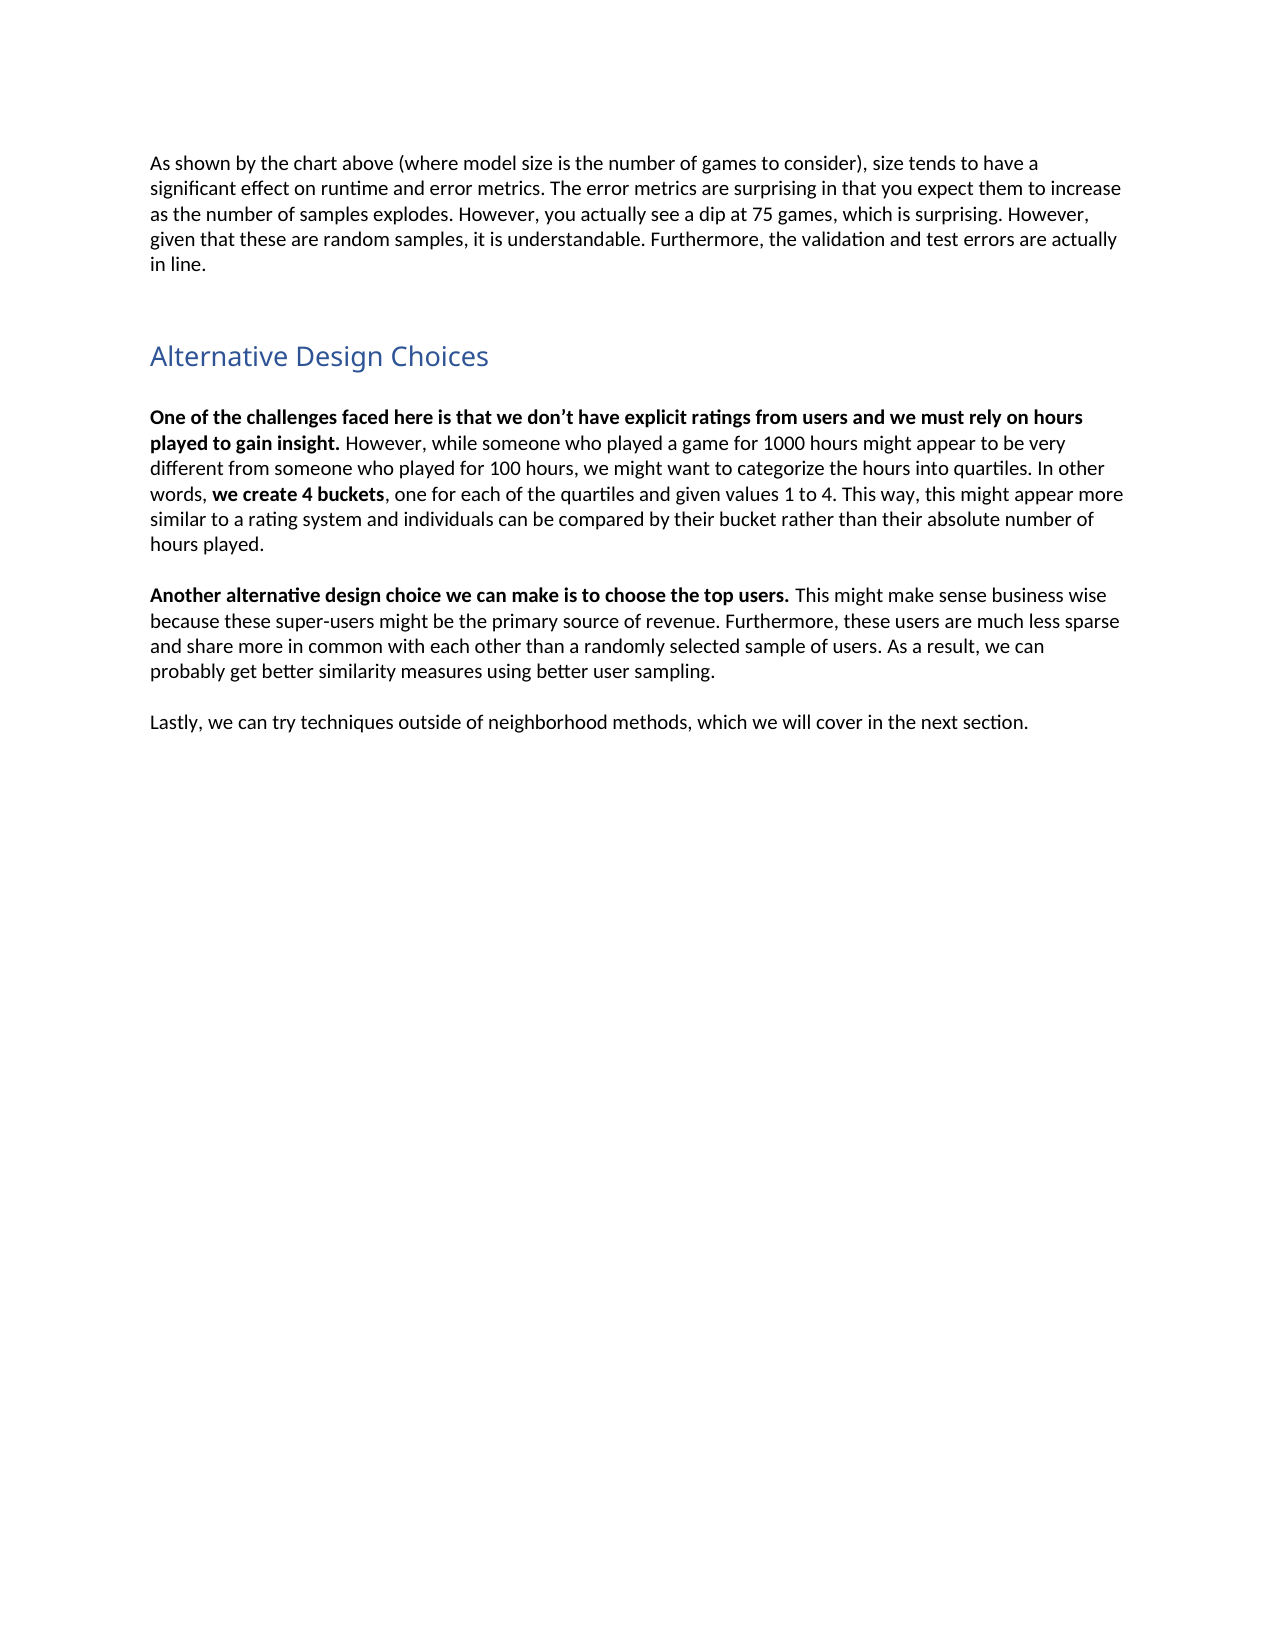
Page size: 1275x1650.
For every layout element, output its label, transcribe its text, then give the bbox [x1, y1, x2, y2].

text Lastly, we can try techniques outside of neighborhood methods, which we will cover in the next section. [150, 709, 1125, 735]
text As shown by the chart above (where model size is the number of games to consider), size tends to have a significant effect on runtime and error metrics. The error metrics are surprising in that you expect them to increase as the number of samples explodes. However, you actually see a dip at 75 games, which is surprising. However, given that these are random samples, it is understandable. Furthermore, the validation and test errors are actually in line. [150, 150, 1125, 277]
subtitle Alternative Design Choices [150, 337, 1125, 374]
text One of the challenges faced here is that we don’t have explicit ratings from users and we must rely on hours played to gain insight. However, while someone who played a game for 1000 hours might appear to be very different from someone who played for 100 hours, we might want to categorize the hours into quartiles. In other words, we create 4 buckets, one for each of the quartiles and given values 1 to 4. This way, this might appear more similar to a rating system and individuals can be compared by their bucket rather than their absolute number of hours played. [150, 404, 1125, 557]
text Another alternative design choice we can make is to choose the top users. This might make sense business wise because these super-users might be the primary source of revenue. Furthermore, these users are much less sparse and share more in common with each other than a randomly selected sample of users. As a result, we can probably get better similarity measures using better user sampling. [150, 582, 1125, 684]
